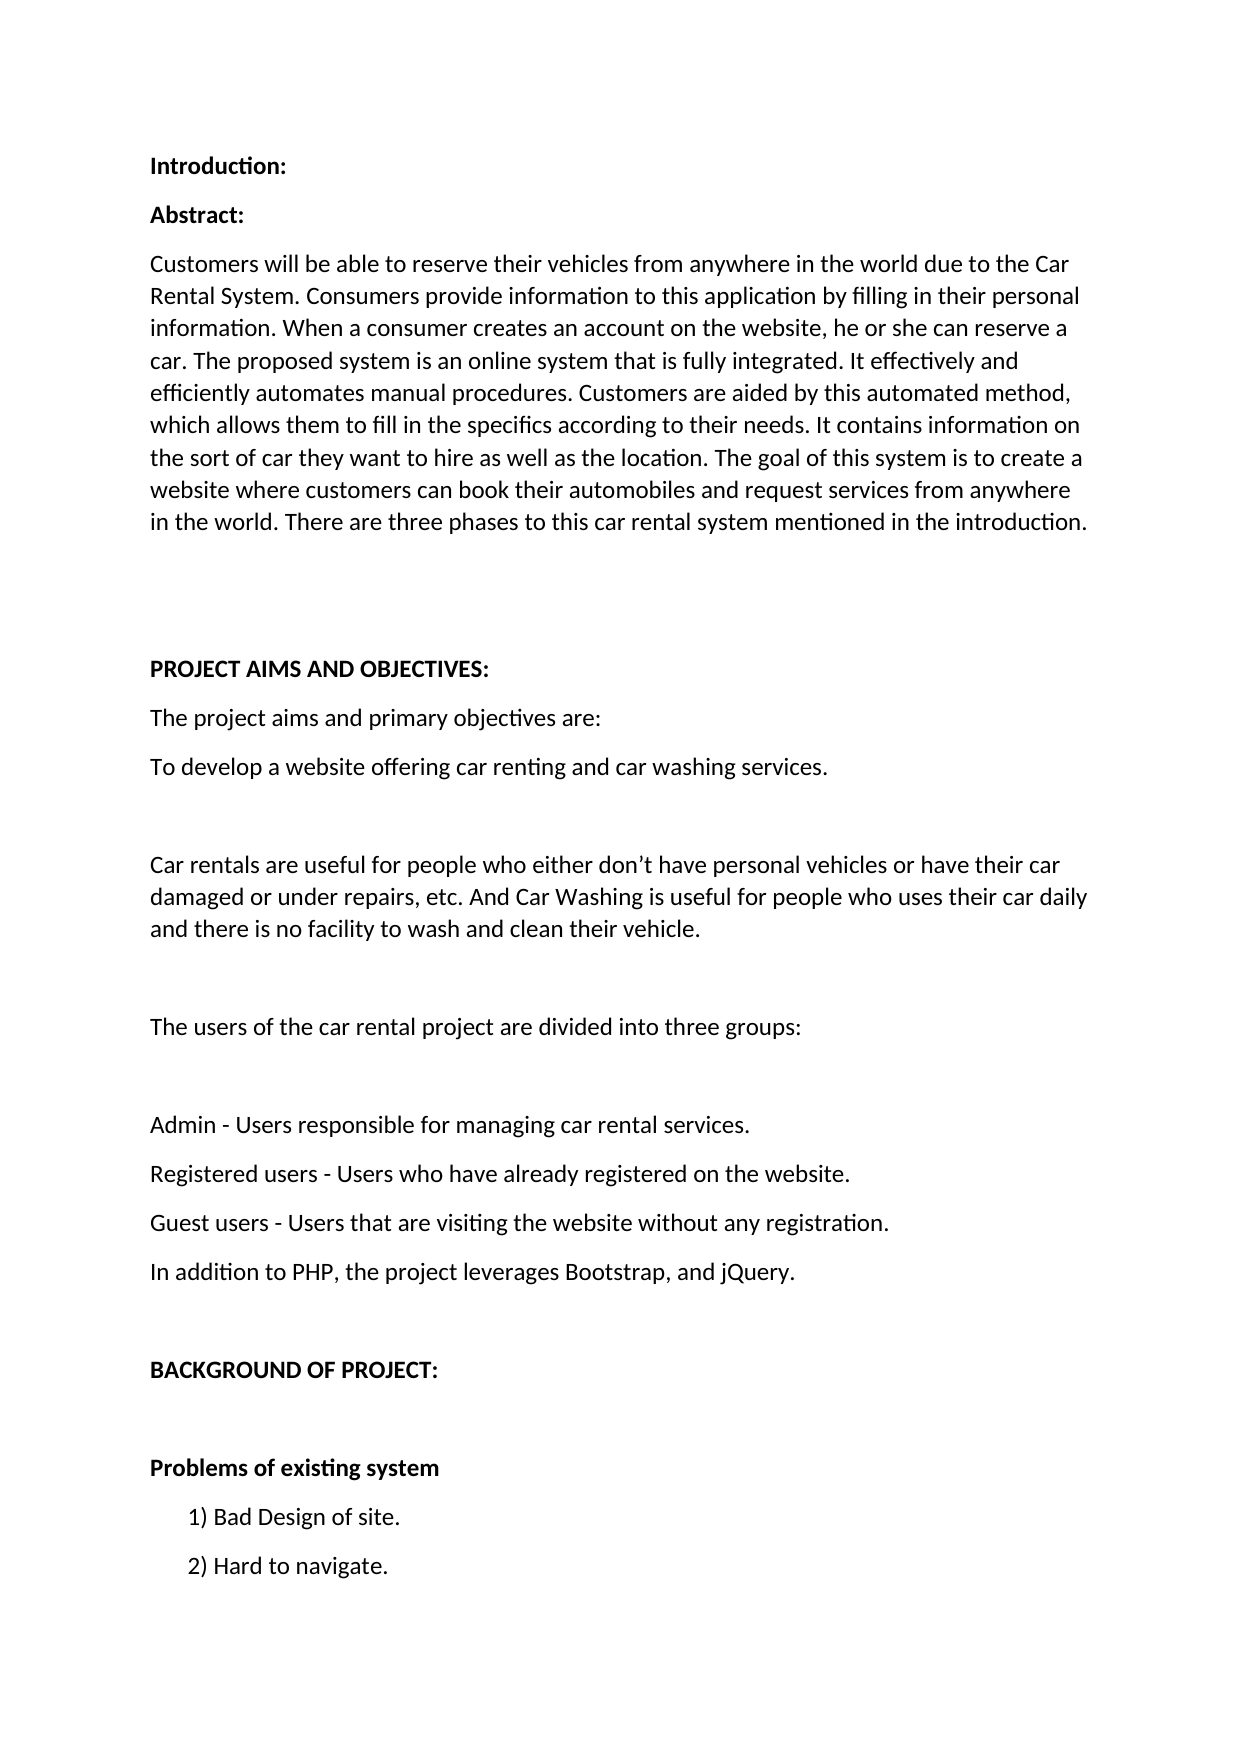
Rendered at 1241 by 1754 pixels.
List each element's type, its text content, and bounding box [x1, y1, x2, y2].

text To develop a website offering car renting and car washing services. [150, 751, 1090, 782]
text Customers will be able to reserve their vehicles from anywhere in the world due to the Car Rental System. Consumers provide information to this application by filling in their personal information. When a consumer creates an account on the website, he or she can reserve a car. The proposed system is an online system that is fully integrated. It effectively and efficiently automates manual procedures. Customers are aided by this automated method, which allows them to fill in the specifics according to their needs. It contains information on the sort of car they want to hire as well as the location. The goal of this system is to create a website where customers can book their automobiles and request services from anywhere in the world. There are three phases to this car rental system mentioned in the introduction. [150, 248, 1090, 537]
text PROJECT AIMS AND OBJECTIVES: [150, 653, 1090, 684]
text Abstract: [150, 199, 1090, 229]
text Registered users - Users who have already registered on the website. [150, 1158, 1090, 1189]
text BACKGROUND OF PROJECT: [150, 1354, 1090, 1385]
text Problems of existing system [150, 1452, 1090, 1483]
text The users of the car rental project are divided into three groups: [150, 1011, 1090, 1042]
text Admin - Users responsible for managing car rental services. [150, 1109, 1090, 1140]
text Introduction: [150, 150, 1090, 181]
text In addition to PHP, the project leverages Bootstrap, and jQuery. [150, 1256, 1090, 1287]
text Car rentals are useful for people who either don’t have personal vehicles or have their car damaged or under repairs, etc. And Car Washing is useful for people who uses their car daily and there is no facility to wash and clean their vehicle. [150, 849, 1090, 944]
text The project aims and primary objectives are: [150, 702, 1090, 733]
text 2) Hard to navigate. [187, 1550, 1090, 1581]
text Guest users - Users that are visiting the website without any registration. [150, 1207, 1090, 1238]
text 1) Bad Design of site. [187, 1501, 1090, 1532]
